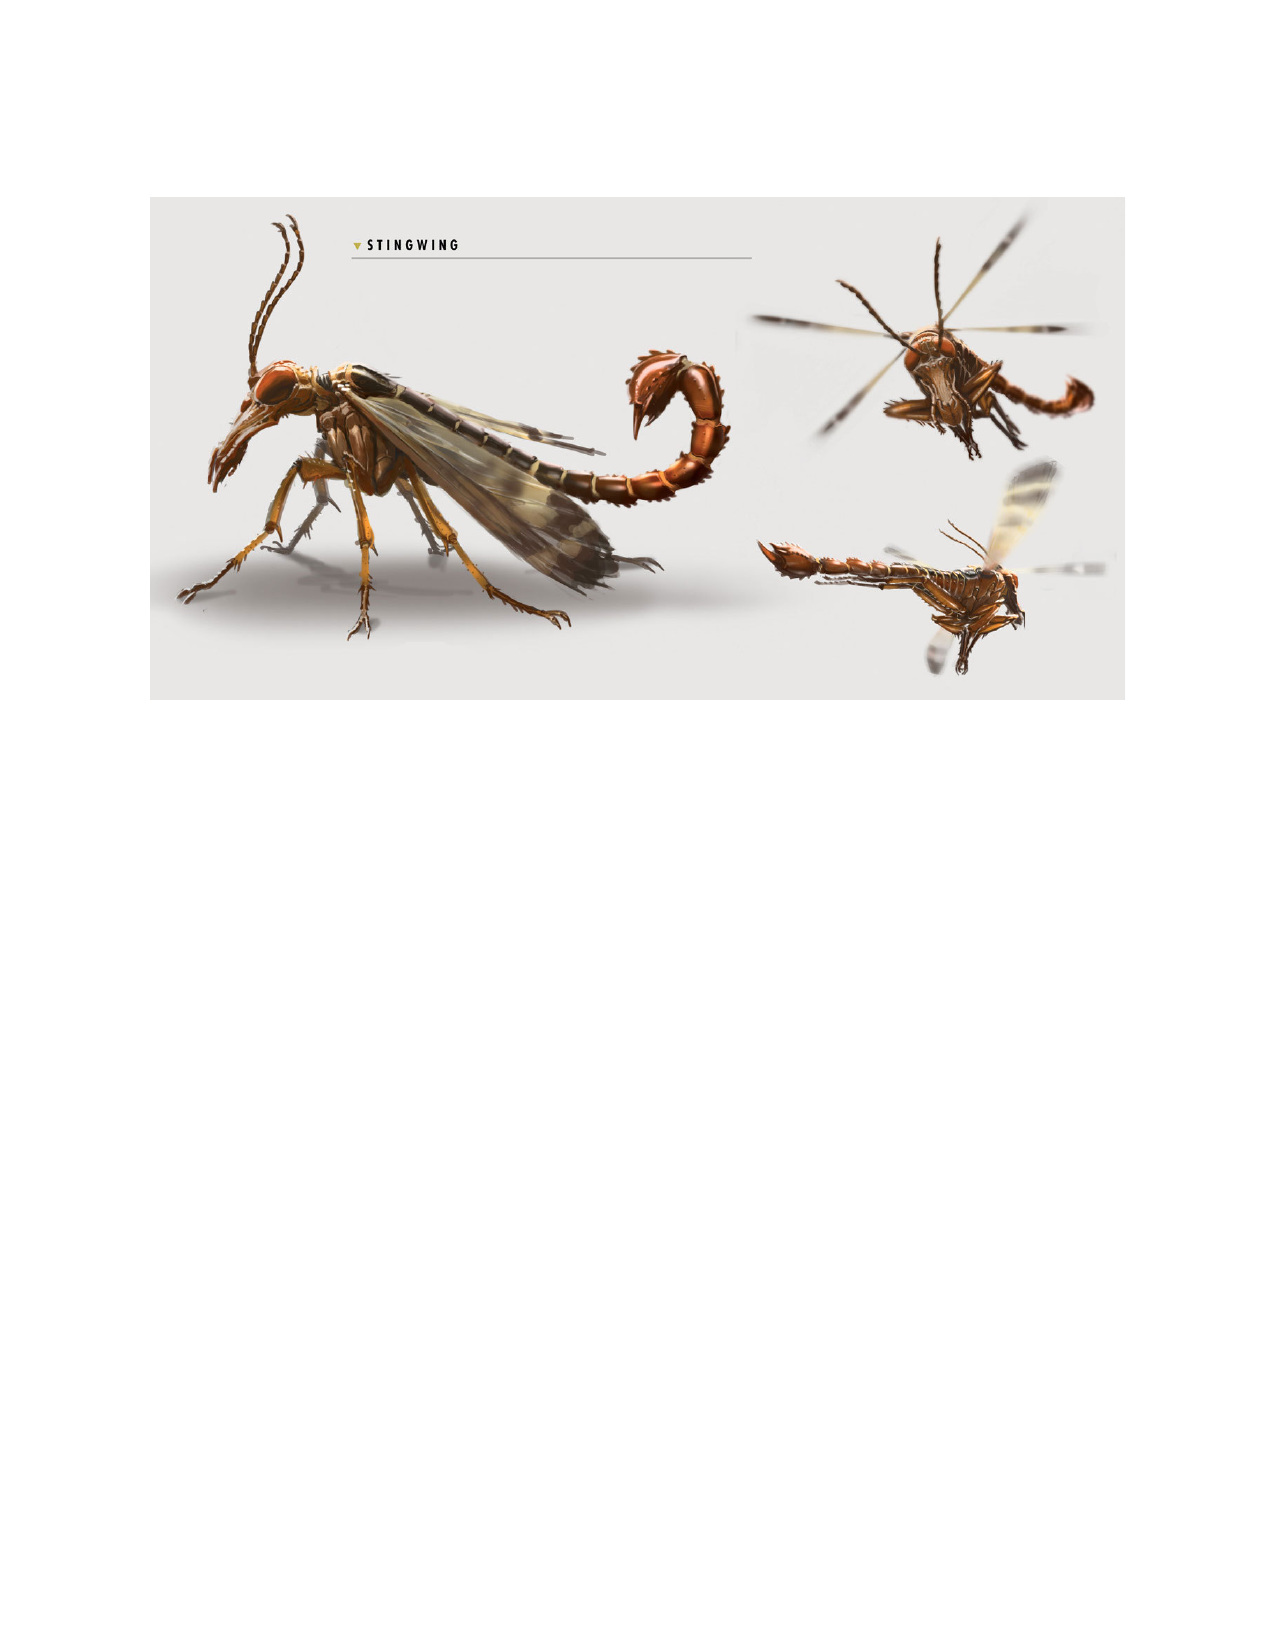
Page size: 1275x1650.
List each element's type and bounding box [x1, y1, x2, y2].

picture [150, 197, 1125, 700]
